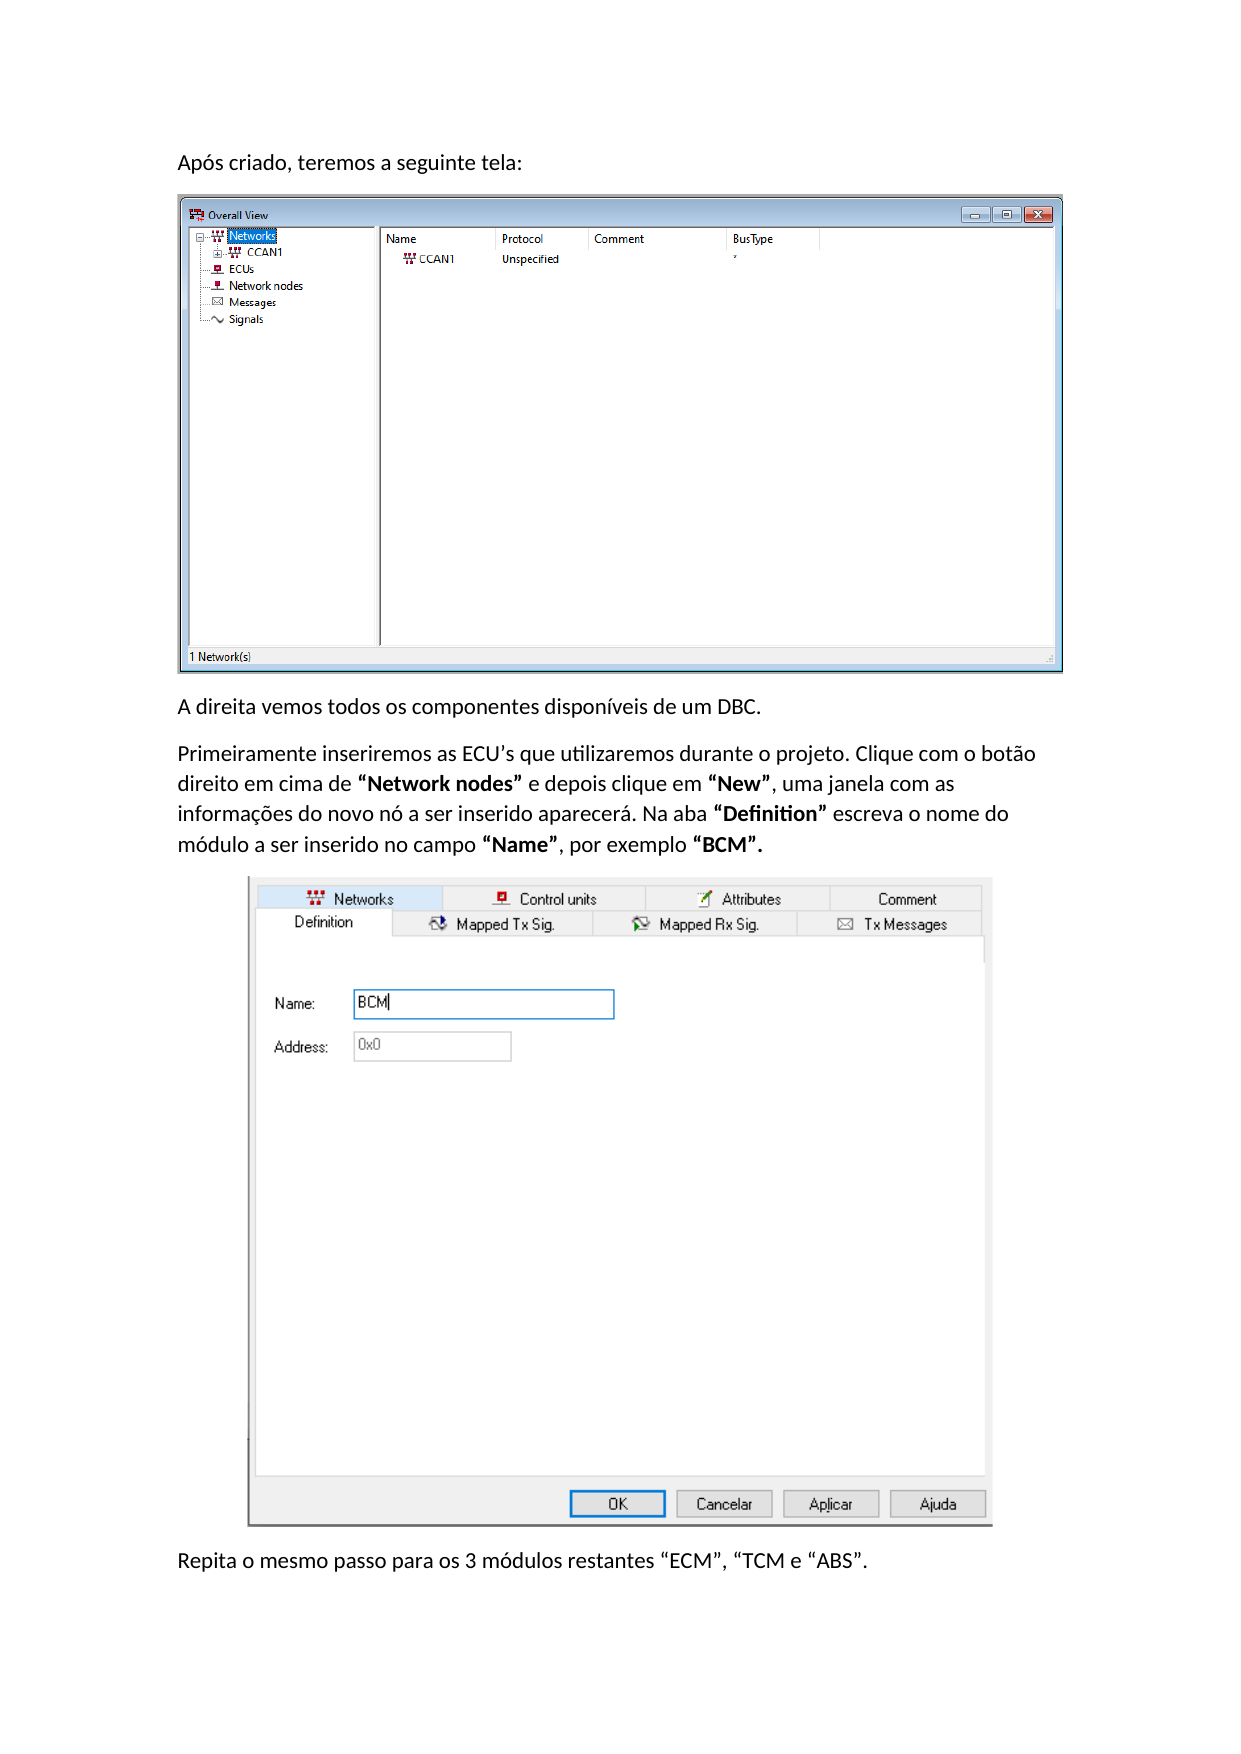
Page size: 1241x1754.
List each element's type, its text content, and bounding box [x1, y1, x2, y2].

text A direita vemos todos os componentes disponíveis de um DBC. [177, 692, 1063, 720]
text Após criado, teremos a seguinte tela: [177, 148, 1063, 176]
text Primeiramente inseriremos as ECU’s que utilizaremos durante o projeto. Clique com o botão direito em cima de “Network nodes” e depois clique em “New”, uma janela com as informações do novo nó a ser inserido aparecerá. Na aba “Definition” escreva o nome do módulo a ser inserido no campo “Name”, por exemplo “BCM”. [177, 739, 1063, 858]
picture [247, 876, 993, 1527]
picture [177, 194, 1063, 674]
text Repita o mesmo passo para os 3 módulos restantes “ECM”, “TCM e “ABS”. [177, 1546, 1063, 1574]
